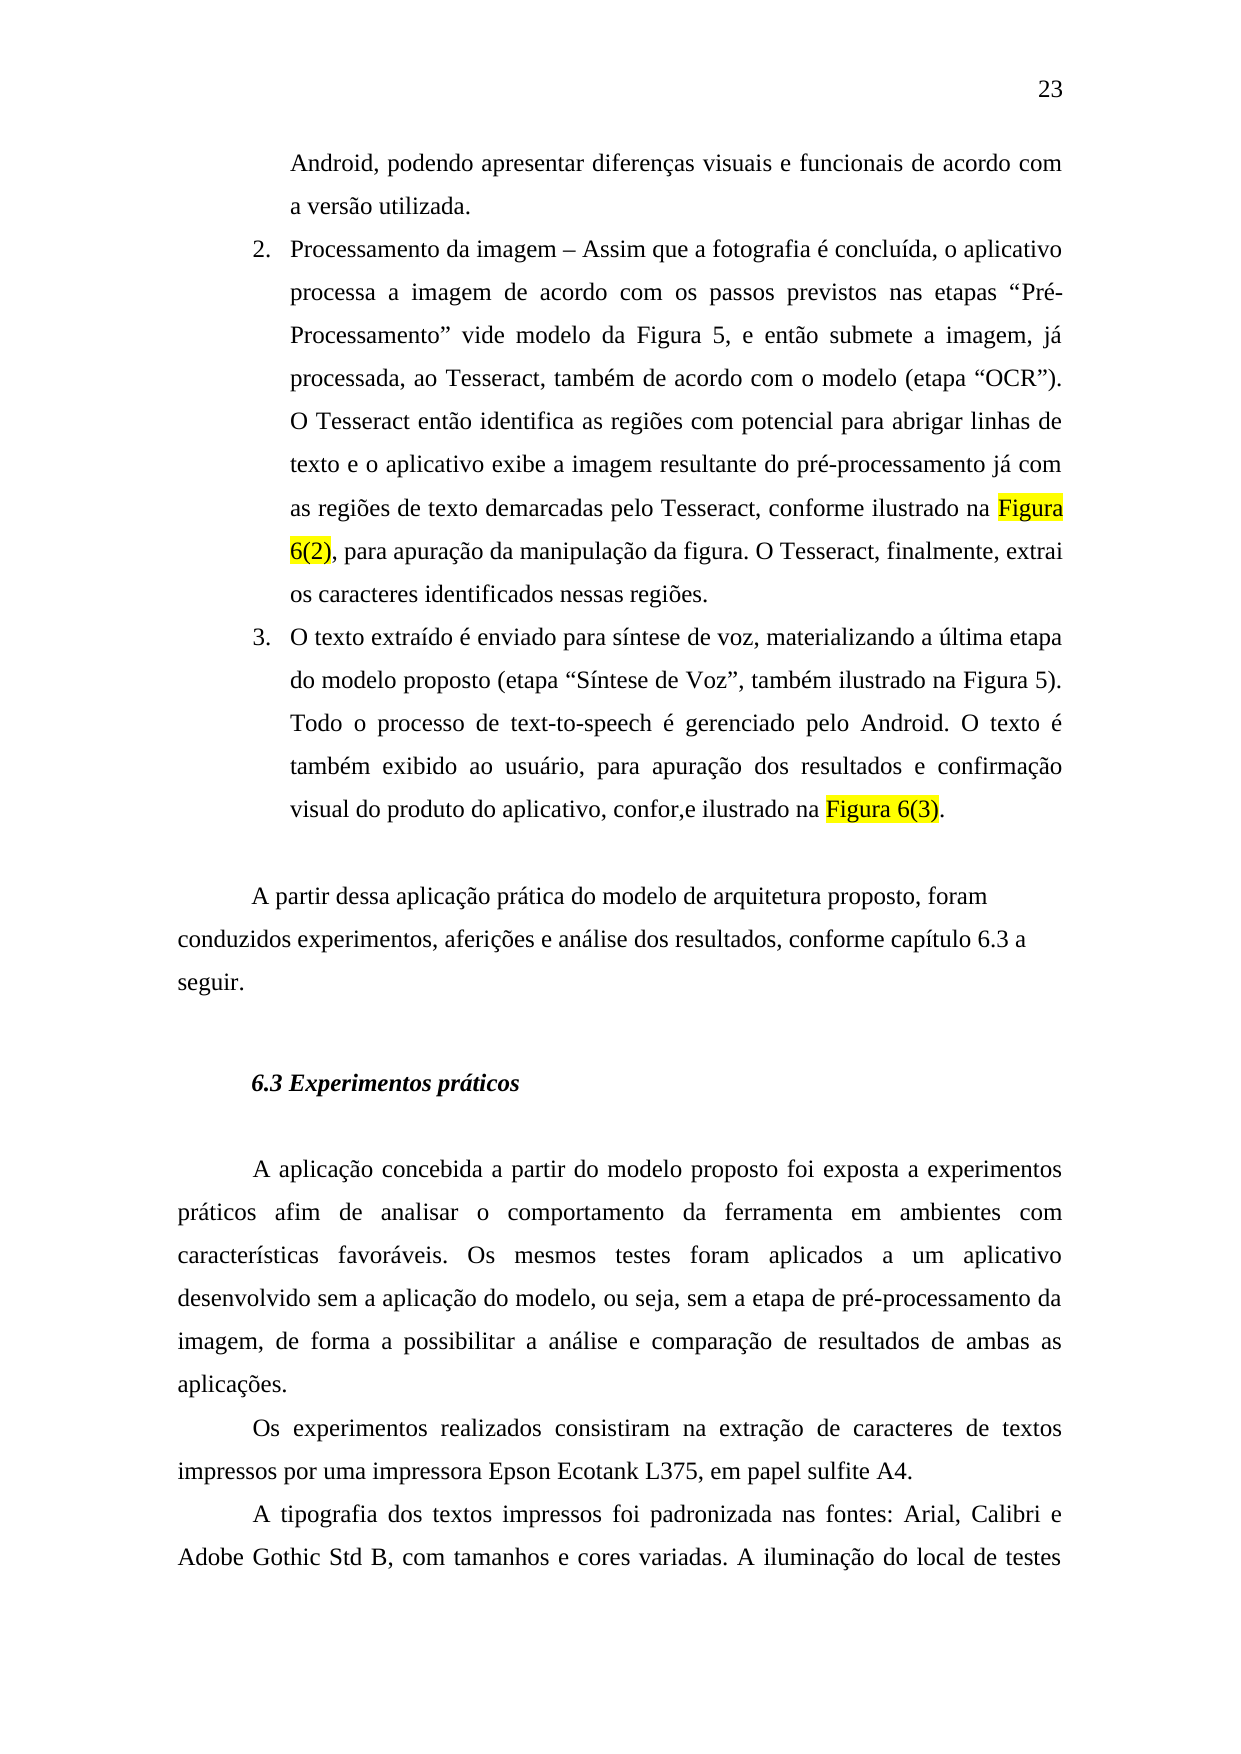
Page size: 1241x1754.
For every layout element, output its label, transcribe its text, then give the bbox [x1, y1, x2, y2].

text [177, 1499, 1063, 1571]
text Os experimentos realizados consistiram na extração de caracteres de textos impressos por uma impressora Epson Ecotank L375, em papel sulfite A4. [177, 1413, 1063, 1484]
subtitle 6.3 Experimentos práticos [177, 1068, 1063, 1096]
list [252, 148, 1063, 219]
text A partir dessa aplicação prática do modelo de arquitetura proposto, foram conduzidos experimentos, aferições e análise dos resultados, conforme capítulo 6.3 a seguir. [177, 881, 1063, 996]
list Processamento da imagem – Assim que a fotografia é concluída, o aplicativo processa a imagem de acordo com os passos previstos nas etapas “Pré-Processamento” vide modelo da Figura 5, e então submete a imagem, já processada, ao Tesseract, também de acordo com o modelo (etapa “OCR”). O Tesseract então identifica as regiões com potencial para abrigar linhas de texto e o aplicativo exibe a imagem resultante do pré-processamento já com as regiões de texto demarcadas pelo Tesseract, conforme ilustrado na Figura 6(2), para apuração da manipulação da figura. O Tesseract, finalmente, extrai os caracteres identificados nessas regiões. [252, 234, 1063, 608]
list O texto extraído é enviado para síntese de voz, materializando a última etapa do modelo proposto (etapa “Síntese de Voz”, também ilustrado na Figura 5). Todo o processo de text-to-speech é gerenciado pelo Android. O texto é também exibido ao usuário, para apuração dos resultados e confirmação visual do produto do aplicativo, confor,e ilustrado na Figura 6(3). [252, 622, 1063, 823]
text A aplicação concebida a partir do modelo proposto foi exposta a experimentos práticos afim de analisar o comportamento da ferramenta em ambientes com características favoráveis. Os mesmos testes foram aplicados a um aplicativo desenvolvido sem a aplicação do modelo, ou seja, sem a etapa de pré-processamento da imagem, de forma a possibilitar a análise e comparação de resultados de ambas as aplicações. [177, 1154, 1063, 1398]
